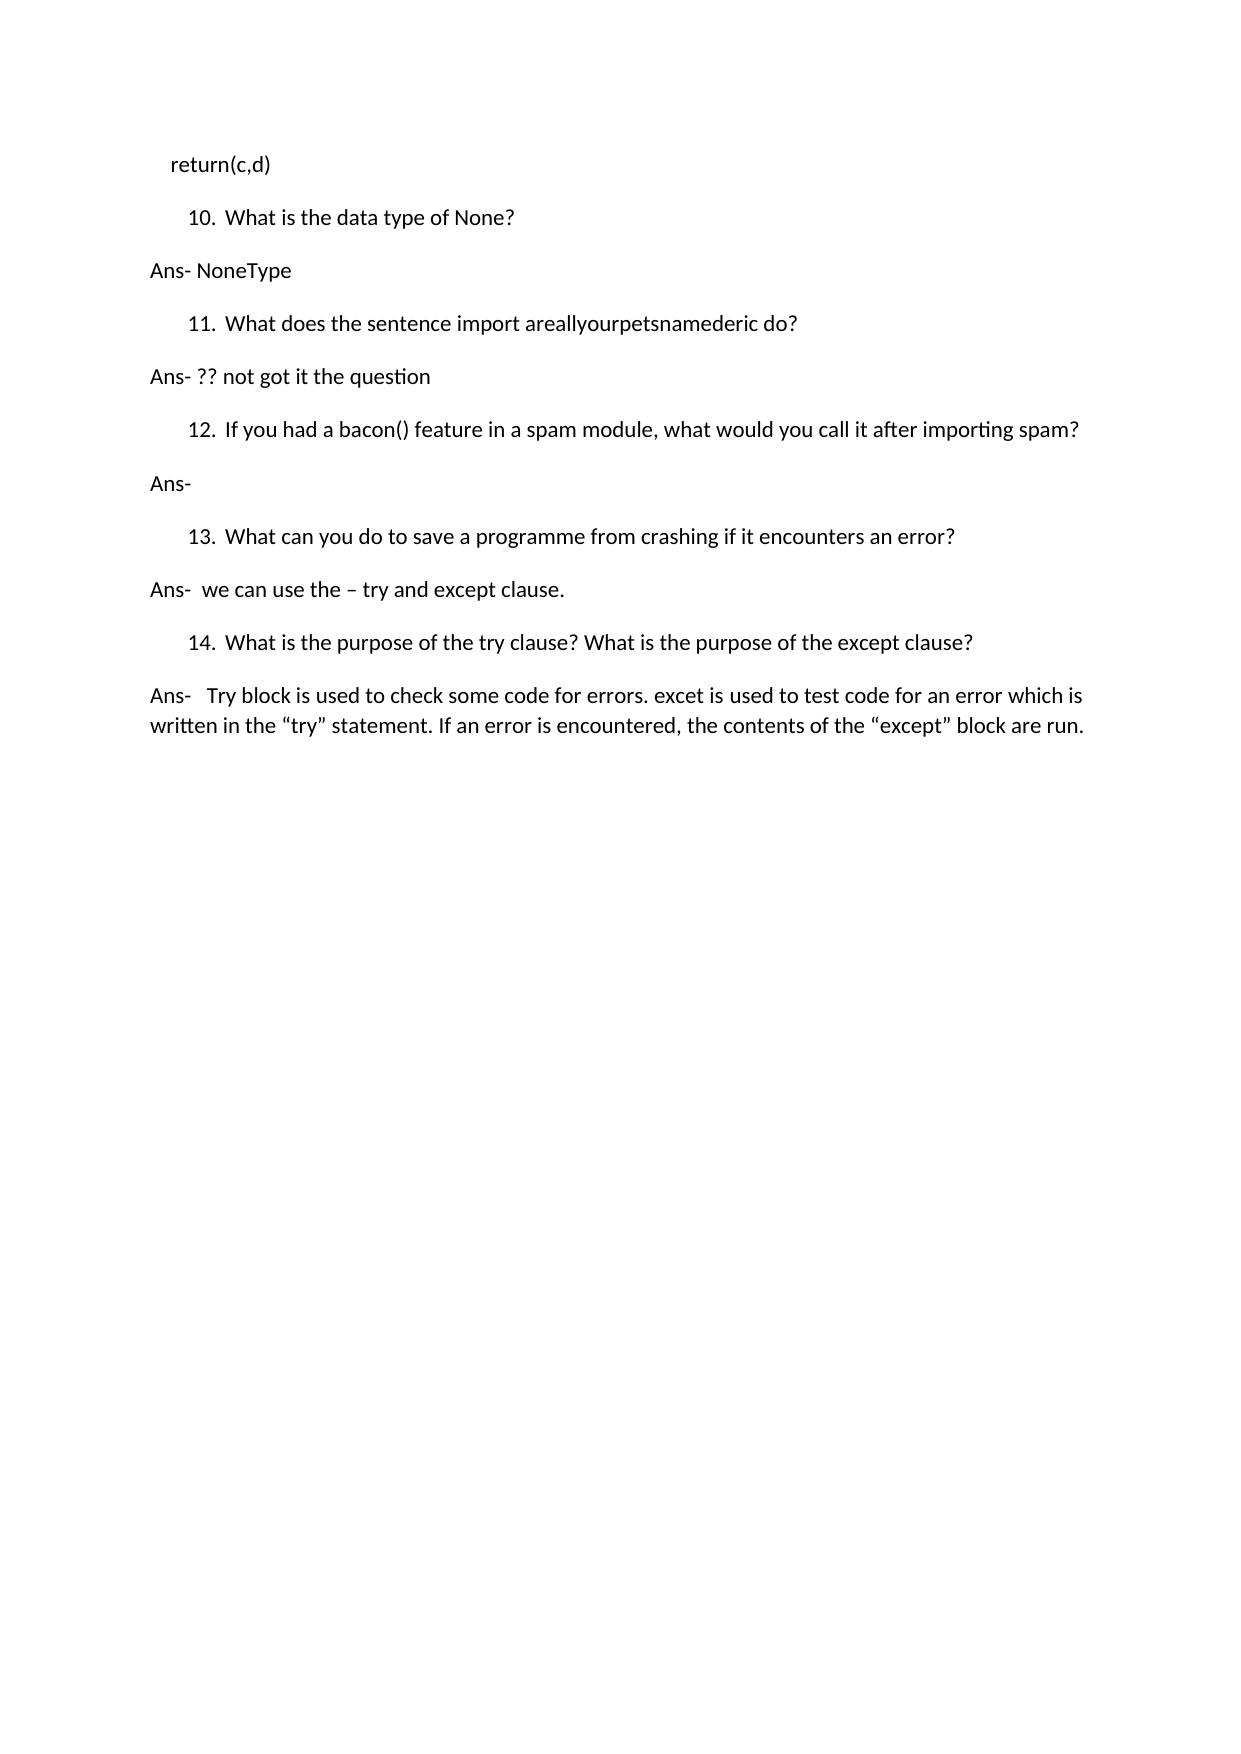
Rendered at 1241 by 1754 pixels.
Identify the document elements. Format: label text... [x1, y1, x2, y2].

text Ans- NoneType [150, 256, 1090, 284]
text Ans- [150, 469, 1090, 497]
text Ans- ?? not got it the question [150, 362, 1090, 391]
list What is the data type of None? [187, 203, 1090, 231]
text Ans- Try block is used to check some code for errors. excet is used to test code for an error which is written in the “try” statement. If an error is encountered, the contents of the “except” block are run. [150, 681, 1090, 739]
list What is the purpose of the try clause? What is the purpose of the except clause? [187, 628, 1090, 656]
list What can you do to save a programme from crashing if it encounters an error? [187, 522, 1090, 550]
text Ans- we can use the – try and except clause. [150, 575, 1090, 603]
list If you had a bacon() feature in a spam module, what would you call it after importing spam? [187, 416, 1090, 444]
text return(c,d) [150, 150, 1090, 178]
list What does the sentence import areallyourpetsnamederic do? [187, 309, 1090, 337]
